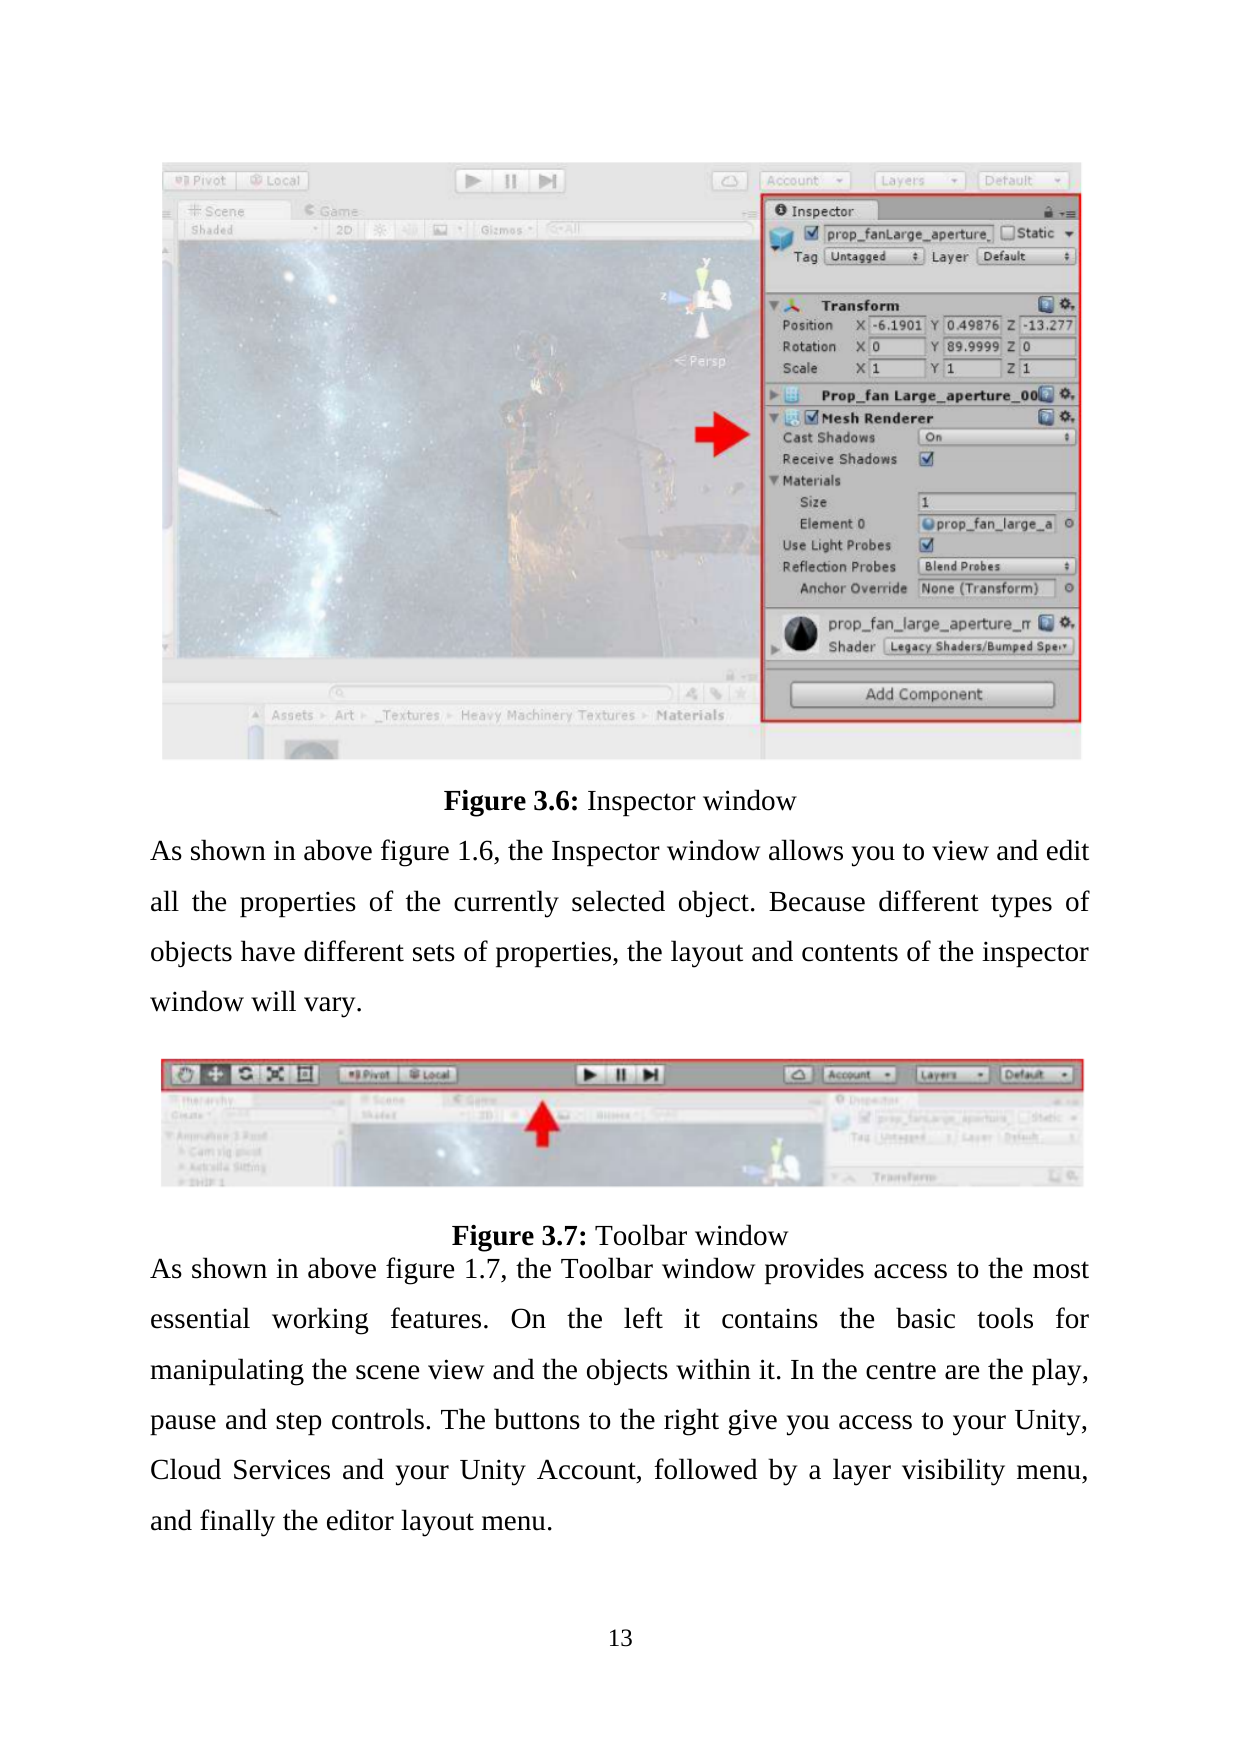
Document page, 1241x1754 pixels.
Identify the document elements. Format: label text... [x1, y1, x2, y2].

text As shown in above figure 1.7, the Toolbar window provides access to the most essential working features. On the left it contains the basic tools for manipulating the scene view and the objects within it. In the centre are the play, pause and step controls. The buttons to the right give you access to your Unity, Cloud Services and your Unity Account, followed by a layer visibility menu, and finally the editor layout menu. [150, 1251, 1090, 1536]
text Figure 3.6: Inspector window [150, 783, 1090, 817]
picture [150, 1034, 1091, 1204]
text As shown in above figure 1.6, the Inspector window allows you to view and edit all the properties of the currently selected object. Because different types of objects have different sets of properties, the layout and contents of the inspector window will vary. [150, 833, 1090, 1018]
text Figure 3.7: Toolbar window [150, 1218, 1090, 1251]
picture [150, 150, 1091, 769]
